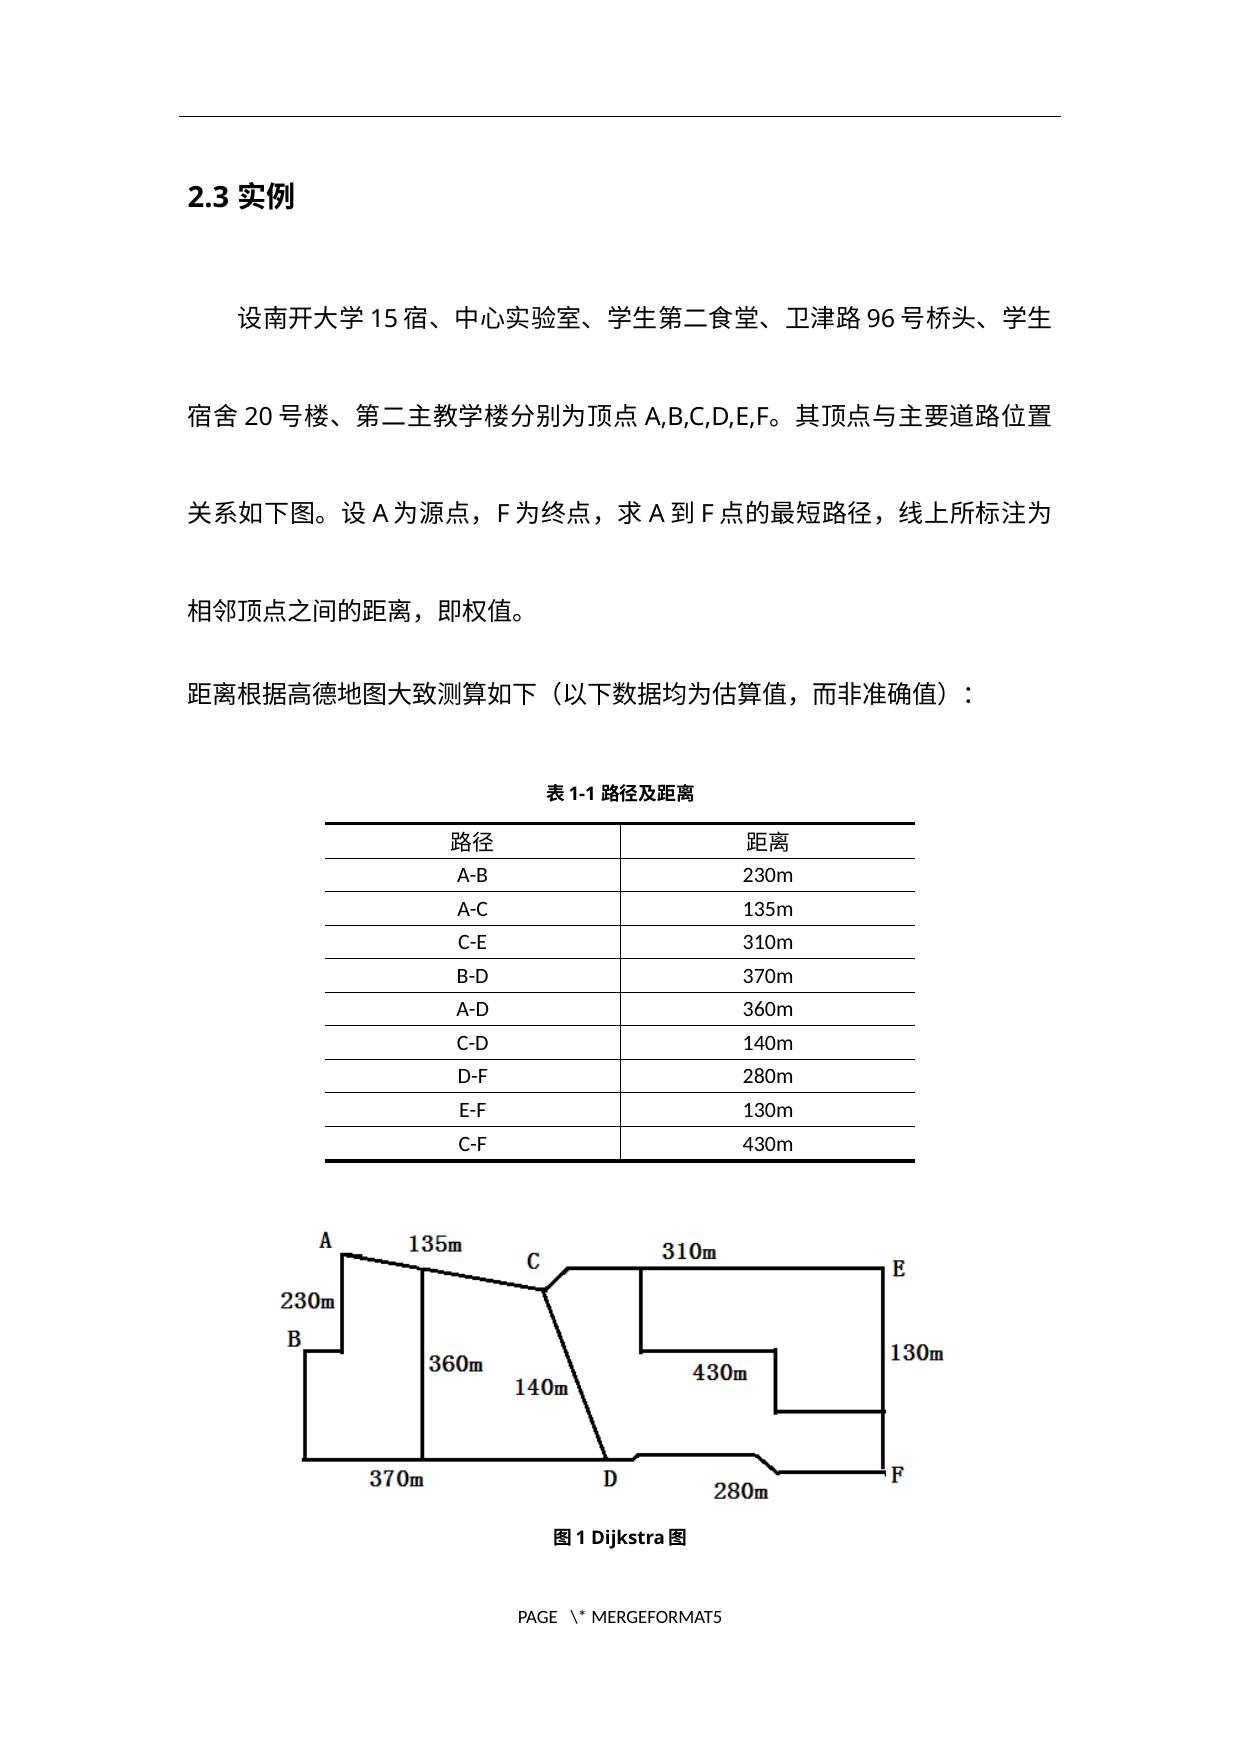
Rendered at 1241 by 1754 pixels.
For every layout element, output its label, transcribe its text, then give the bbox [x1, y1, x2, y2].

table_cell 140m [621, 1026, 915, 1059]
table_cell E-F [325, 1093, 620, 1126]
table_cell A-D [325, 993, 620, 1025]
table_header 距离 [621, 825, 915, 857]
table_cell 130m [621, 1093, 915, 1126]
table_cell B-D [325, 959, 620, 992]
table_cell C-F [325, 1127, 620, 1159]
table_cell D-F [325, 1060, 620, 1092]
table_cell A-B [325, 859, 620, 891]
table_cell 135m [621, 892, 915, 924]
table_cell 280m [621, 1060, 915, 1092]
text 图1 Dijkstra图 [187, 1520, 1053, 1552]
text 距离根据高德地图大致测算如下（以下数据均为估算值，而非准确值）： [187, 660, 1053, 725]
table_header 路径 [325, 825, 620, 857]
text 表1-1 路径及距离 [187, 776, 1053, 808]
table_cell A-C [325, 892, 620, 924]
table_cell 360m [621, 993, 915, 1025]
text 设南开大学15宿、中心实验室、学生第二食堂、卫津路96号桥头、学生宿舍20号楼、第二主教学楼分别为顶点A,B,C,D,E,F。其顶点与主要道路位置关系如下图。设A为源点，F为终点，求A到F点的最短路径，线上所标注为相邻顶点之间的距离，即权值。 [187, 284, 1053, 642]
table_cell C-E [325, 926, 620, 958]
table_cell C-D [325, 1026, 620, 1059]
table_cell 430m [621, 1127, 915, 1159]
table_cell 230m [621, 859, 915, 891]
subtitle 2.3 实例 [187, 162, 1053, 227]
picture [265, 1227, 975, 1510]
table_cell 370m [621, 959, 915, 992]
table_cell 310m [621, 926, 915, 958]
